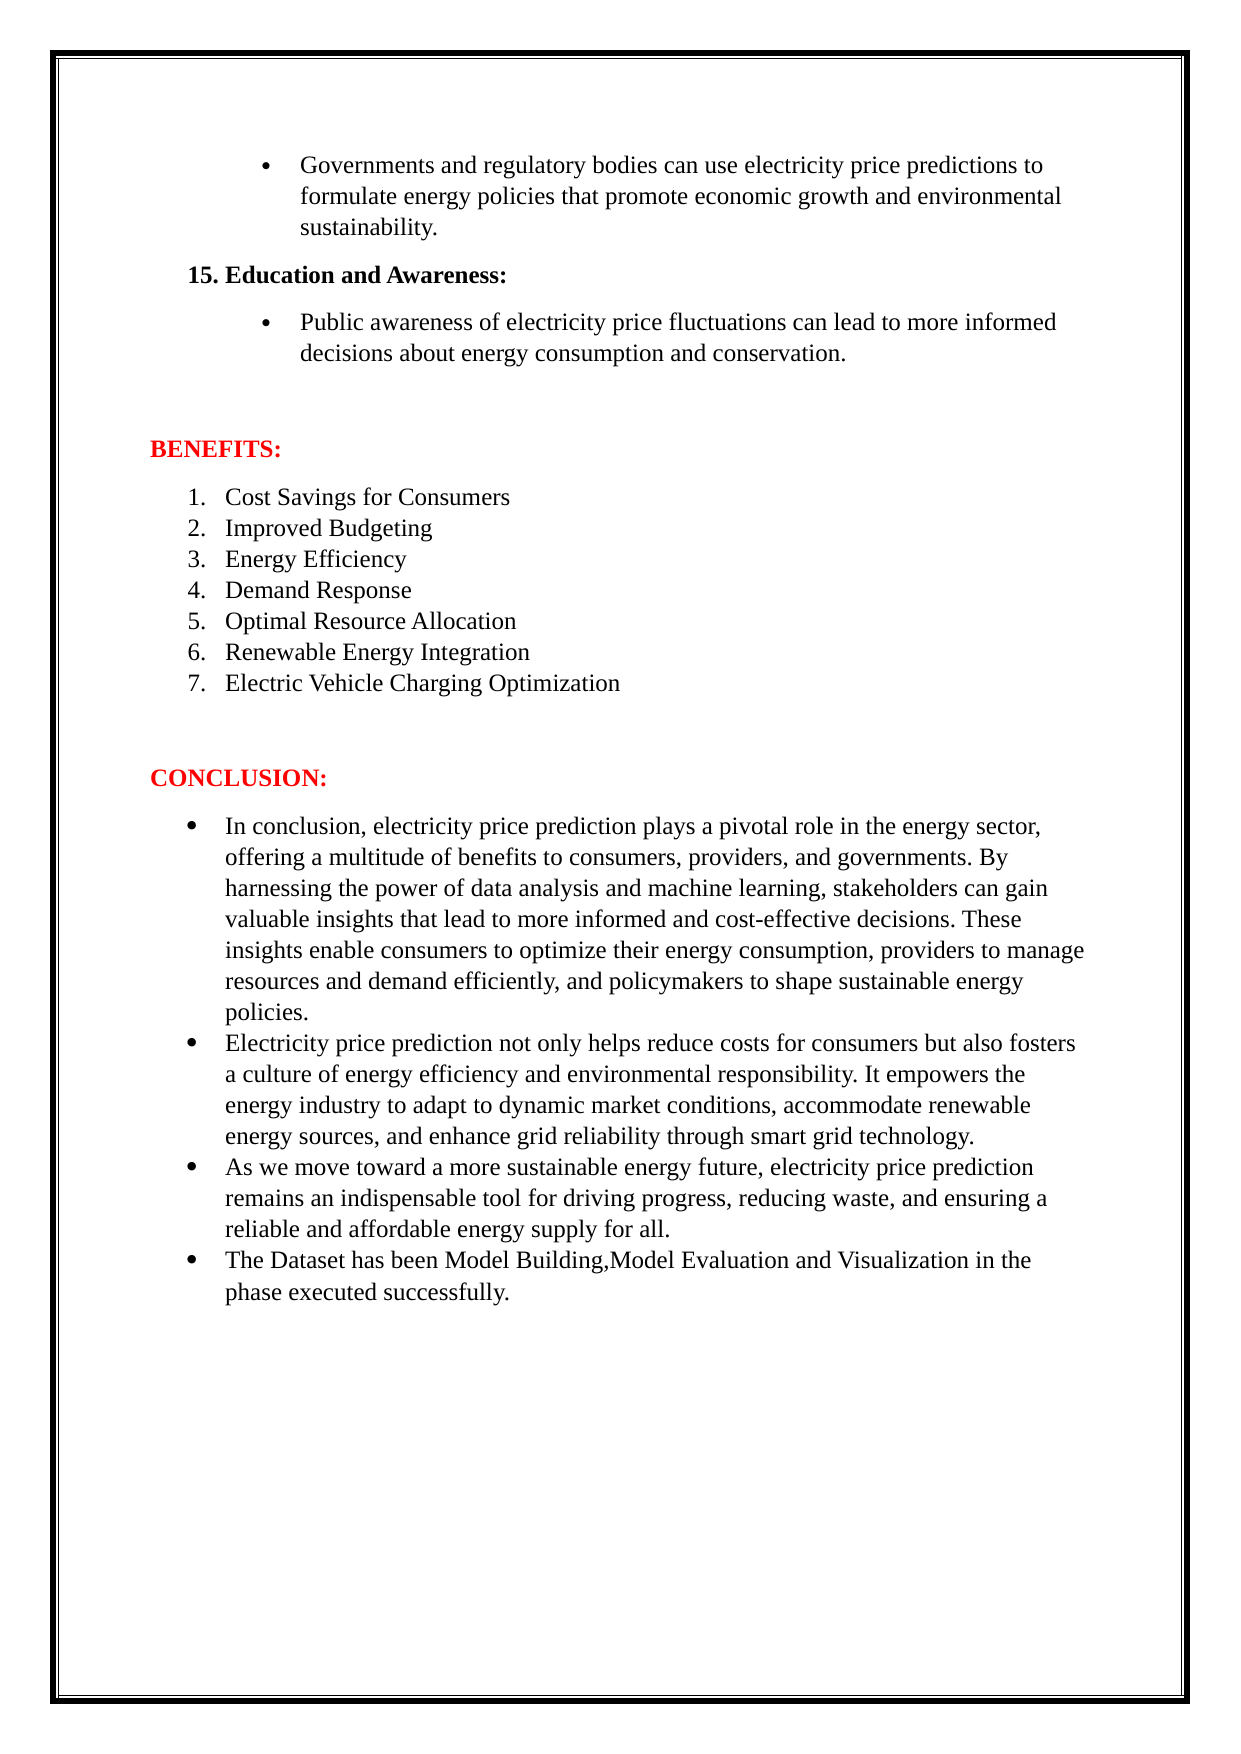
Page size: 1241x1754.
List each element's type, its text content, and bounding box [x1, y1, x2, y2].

list Demand Response [187, 575, 1090, 603]
text CONCLUSION: [150, 763, 1090, 792]
list Governments and regulatory bodies can use electricity price predictions to formulate energy policies that promote economic growth and environmental sustainability. [262, 150, 1090, 241]
list Improved Budgeting [187, 513, 1090, 541]
list Optimal Resource Allocation [187, 606, 1090, 634]
list Public awareness of electricity price fluctuations can lead to more informed decisions about energy consumption and conservation. [262, 307, 1090, 367]
list The Dataset has been Model Building,Model Evaluation and Visualization in the phase executed successfully. [187, 1246, 1090, 1305]
list Energy Efficiency [187, 544, 1090, 572]
list Cost Savings for Consumers [187, 482, 1090, 510]
list Renewable Energy Integration [187, 637, 1090, 666]
text BENEFITS: [150, 434, 1090, 463]
list In conclusion, electricity price prediction plays a pivotal role in the energy sector, offering a multitude of benefits to consumers, providers, and governments. By harnessing the power of data analysis and machine learning, stakeholders can gain valuable insights that lead to more informed and cost-effective decisions. These insights enable consumers to optimize their energy consumption, providers to manage resources and demand efficiently, and policymakers to shape sustainable energy policies. [187, 811, 1090, 1026]
list Education and Awareness: [187, 260, 1090, 288]
list Electricity price prediction not only helps reduce costs for consumers but also fosters a culture of energy efficiency and environmental responsibility. It empowers the energy industry to adapt to dynamic market conditions, accommodate renewable energy sources, and enhance grid reliability through smart grid technology. [187, 1028, 1090, 1150]
list As we move toward a more sustainable energy future, electricity price prediction remains an indispensable tool for driving progress, reducing waste, and ensuring a reliable and affordable energy supply for all. [187, 1152, 1090, 1243]
list Electric Vehicle Charging Optimization [187, 668, 1090, 697]
